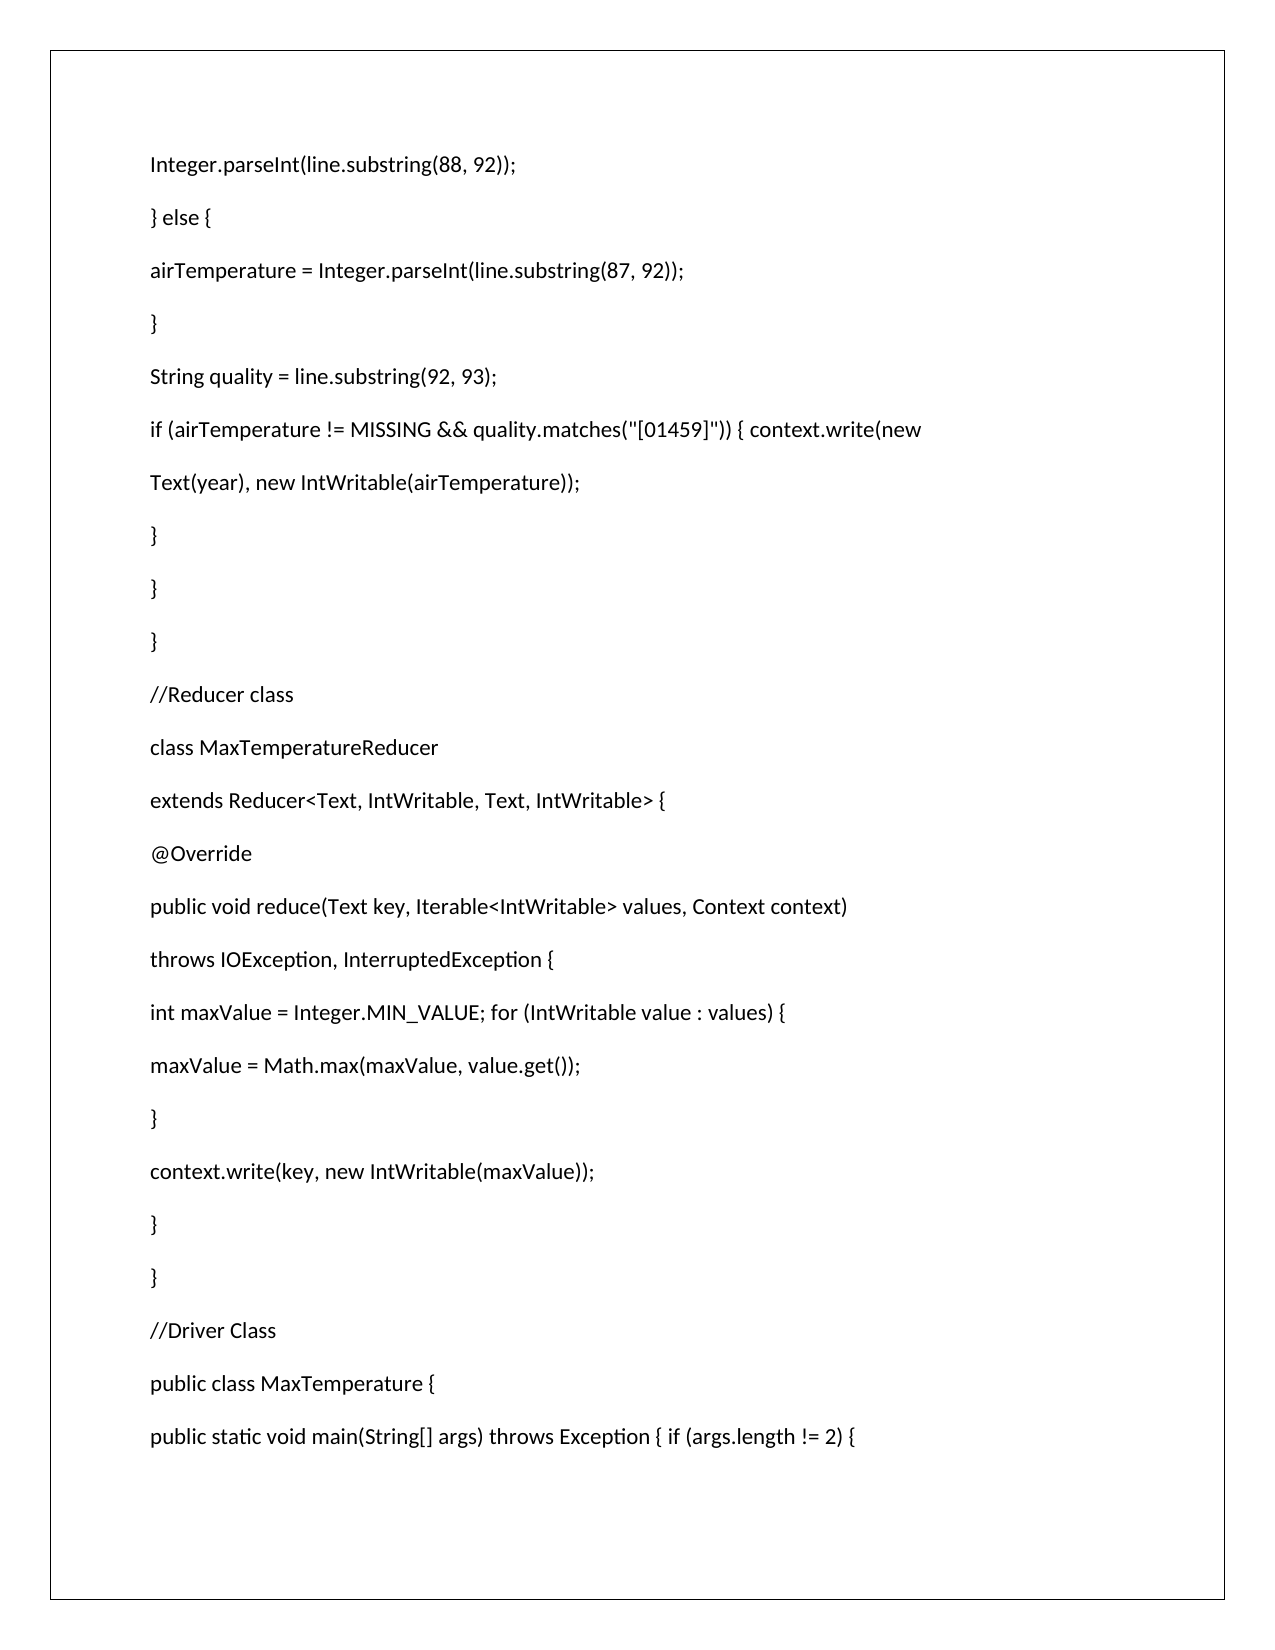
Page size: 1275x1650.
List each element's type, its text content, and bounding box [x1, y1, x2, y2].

text } [150, 574, 1125, 602]
text String quality = line.substring(92, 93); [150, 362, 1125, 390]
text throws IOException, InterruptedException { [150, 945, 1125, 973]
text } [150, 521, 1125, 549]
text extends Reducer<Text, IntWritable, Text, IntWritable> { [150, 786, 1125, 814]
text context.write(key, new IntWritable(maxValue)); [150, 1157, 1125, 1185]
text class MaxTemperatureReducer [150, 733, 1125, 761]
text airTemperature = Integer.parseInt(line.substring(87, 92)); [150, 256, 1125, 284]
text int maxValue = Integer.MIN_VALUE; for (IntWritable value : values) { [150, 998, 1125, 1026]
text } [150, 1104, 1125, 1132]
text public void reduce(Text key, Iterable<IntWritable> values, Context context) [150, 892, 1125, 920]
text public static void main(String[] args) throws Exception { if (args.length != 2) { [150, 1422, 1125, 1451]
text //Driver Class [150, 1316, 1125, 1344]
text } else { [150, 203, 1125, 231]
text //Reducer class [150, 680, 1125, 708]
text public class MaxTemperature { [150, 1369, 1125, 1397]
text } [150, 1263, 1125, 1291]
text } [150, 309, 1125, 337]
text maxValue = Math.max(maxValue, value.get()); [150, 1051, 1125, 1079]
text Integer.parseInt(line.substring(88, 92)); [150, 150, 1125, 178]
text } [150, 627, 1125, 655]
text Text(year), new IntWritable(airTemperature)); [150, 468, 1125, 496]
text if (airTemperature != MISSING && quality.matches("[01459]")) { context.write(new [150, 415, 1125, 443]
text } [150, 1210, 1125, 1238]
text @Override [150, 839, 1125, 867]
